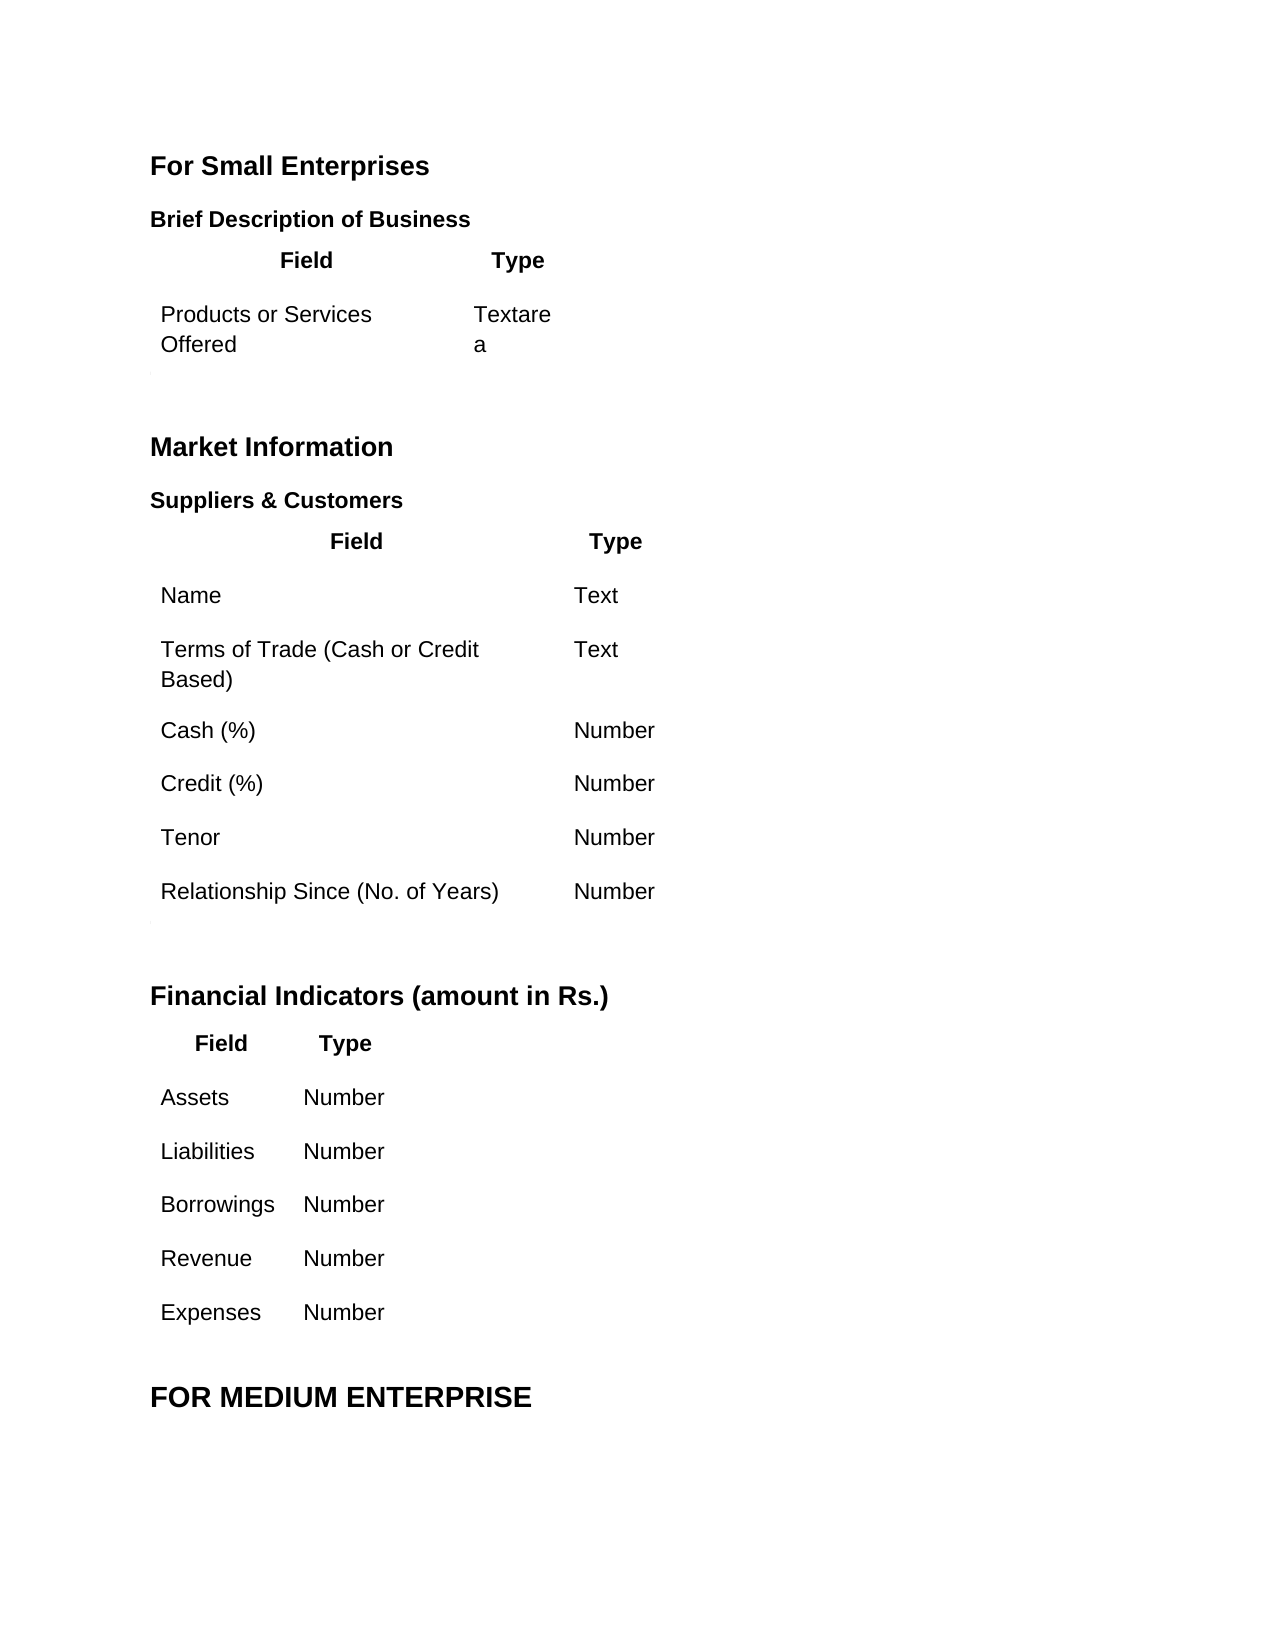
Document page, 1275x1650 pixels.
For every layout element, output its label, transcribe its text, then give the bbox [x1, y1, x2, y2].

table_cell Number [293, 1181, 398, 1234]
table_cell Revenue [150, 1235, 293, 1288]
table_cell Liabilities [150, 1127, 293, 1181]
table_cell Terms of Trade (Cash or Credit Based) [150, 625, 563, 706]
table_cell Borrowings [150, 1181, 293, 1234]
table_cell Number [293, 1074, 398, 1127]
table_cell Number [293, 1235, 398, 1288]
table_cell Expenses [150, 1288, 293, 1342]
table_cell Credit (%) [150, 760, 563, 814]
subtitle Suppliers & Customers [150, 487, 1125, 514]
table_cell Name [150, 571, 563, 625]
table_cell Number [563, 706, 668, 760]
table_header Field [150, 518, 563, 571]
table_cell Number [293, 1127, 398, 1181]
table_cell Number [563, 814, 668, 867]
subtitle Brief Description of Business [150, 206, 1125, 233]
subtitle For Small Enterprises [150, 150, 1125, 181]
table_cell Products or Services Offered [150, 290, 463, 372]
table_header Field [150, 237, 463, 290]
table_cell Cash (%) [150, 706, 563, 760]
table_header Type [563, 518, 668, 571]
table_header Field [150, 1020, 293, 1073]
table_cell Number [293, 1288, 398, 1342]
table_cell Text [563, 571, 668, 625]
text FOR MEDIUM ENTERPRISE [150, 1342, 1125, 1414]
table_cell Textarea [463, 290, 573, 372]
table_cell Text [563, 625, 668, 706]
table_cell Relationship Since (No. of Years) [150, 867, 563, 921]
subtitle Financial Indicators (amount in Rs.) [150, 980, 1125, 1012]
table_cell Number [563, 760, 668, 814]
table_cell Number [563, 867, 668, 921]
table_cell Assets [150, 1074, 293, 1127]
subtitle Market Information [150, 431, 1125, 462]
table_cell Tenor [150, 814, 563, 867]
table_header Type [463, 237, 573, 290]
table_header Type [293, 1020, 398, 1073]
